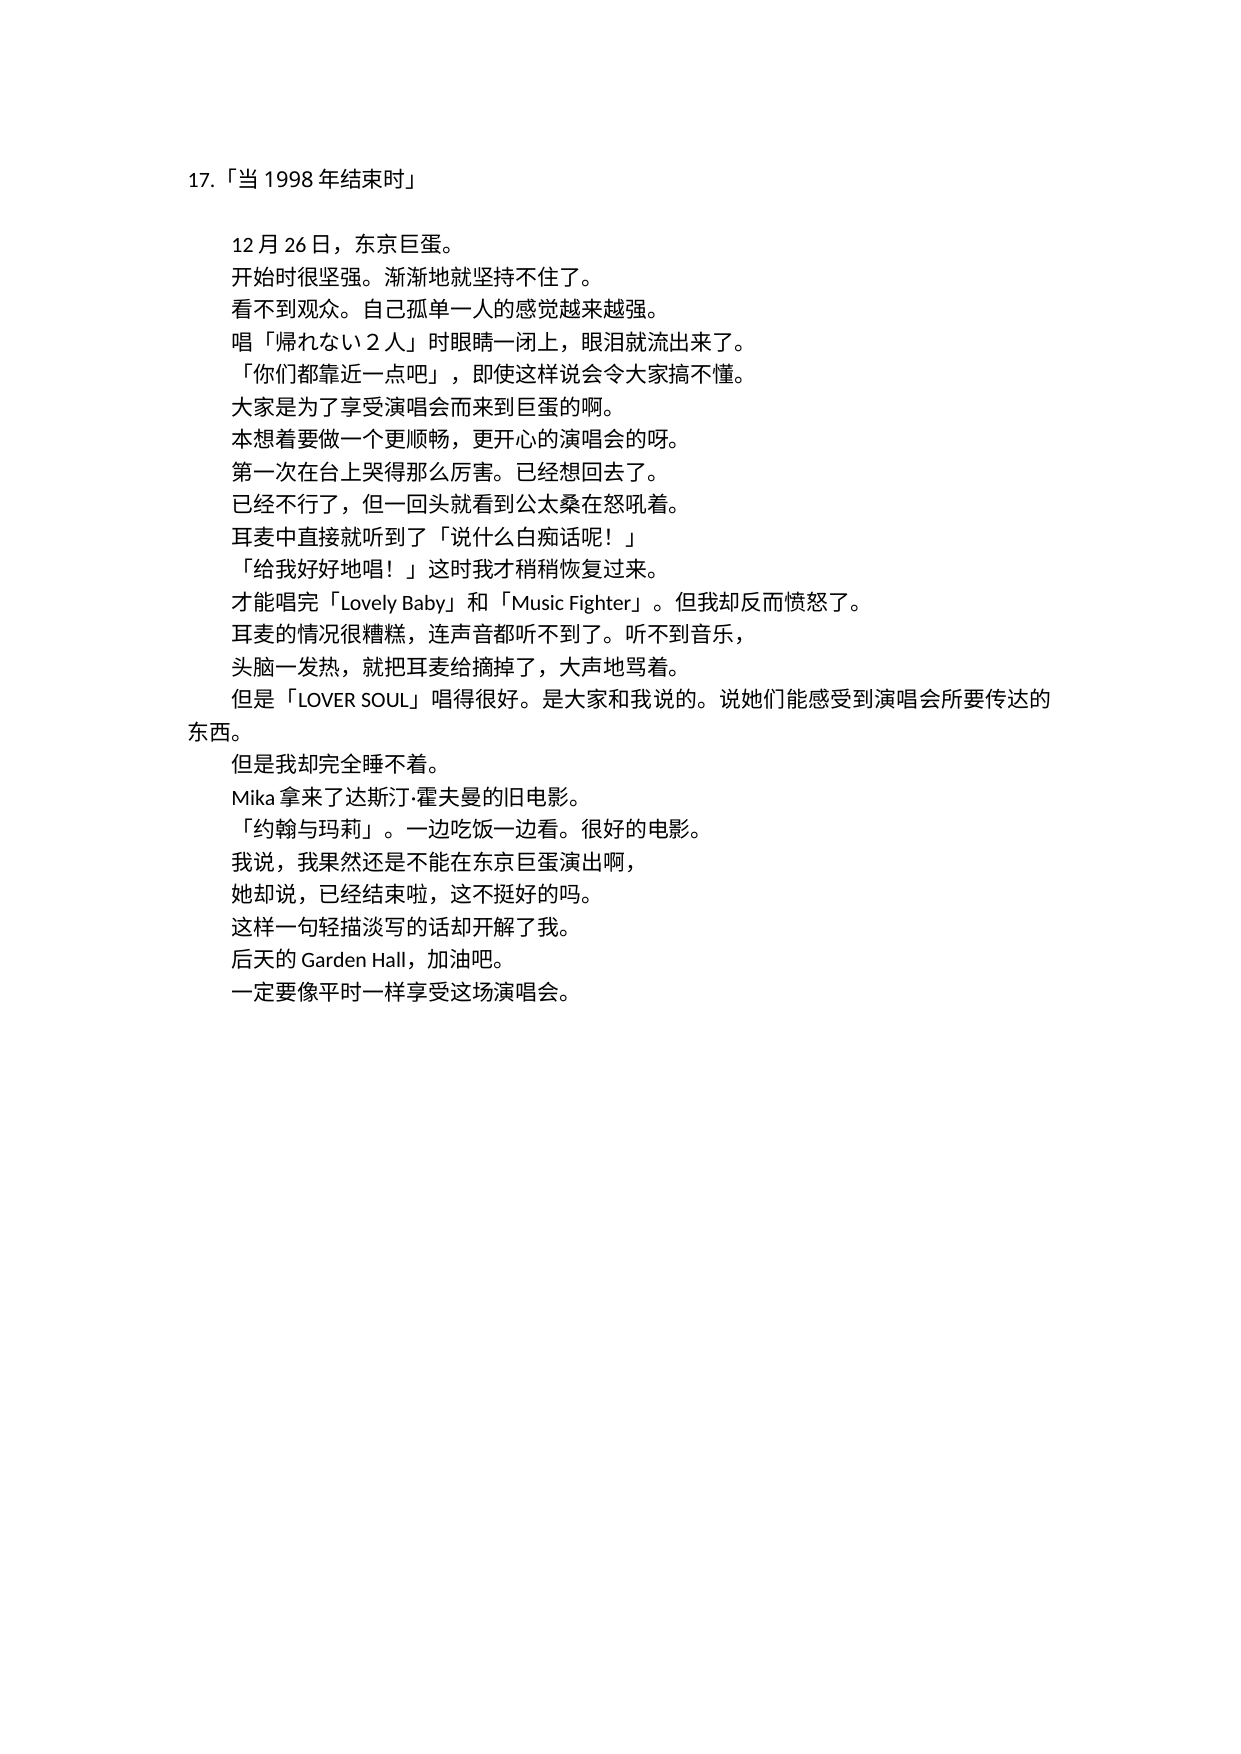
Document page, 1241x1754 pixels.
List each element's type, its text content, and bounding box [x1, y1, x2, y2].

text 但是「LOVER SOUL」唱得很好。是大家和我说的。说她们能感受到演唱会所要传达的东西。 [187, 682, 1053, 747]
text 头脑一发热，就把耳麦给摘掉了，大声地骂着。 [187, 649, 1053, 682]
text 开始时很坚强。渐渐地就坚持不住了。 [187, 259, 1053, 292]
text 「给我好好地唱！」这时我才稍稍恢复过来。 [187, 552, 1053, 584]
text 本想着要做一个更顺畅，更开心的演唱会的呀。 [187, 422, 1053, 454]
text 一定要像平时一样享受这场演唱会。 [187, 974, 1053, 1007]
text 17.「当1998年结束时」 [187, 162, 1053, 194]
text 唱「帰れない２人」时眼睛一闭上，眼泪就流出来了。 [187, 324, 1053, 357]
text 「你们都靠近一点吧」，即使这样说会令大家搞不懂。 [187, 357, 1053, 389]
text 已经不行了，但一回头就看到公太桑在怒吼着。 [187, 487, 1053, 519]
text 耳麦的情况很糟糕，连声音都听不到了。听不到音乐， [187, 617, 1053, 649]
text 才能唱完「Lovely Baby」和「Music Fighter」。但我却反而愤怒了。 [187, 584, 1053, 617]
text 这样一句轻描淡写的话却开解了我。 [187, 909, 1053, 942]
text 12月26日，东京巨蛋。 [187, 227, 1053, 259]
text 我说，我果然还是不能在东京巨蛋演出啊， [187, 844, 1053, 877]
text 但是我却完全睡不着。 [187, 747, 1053, 779]
text 「约翰与玛莉」。一边吃饭一边看。很好的电影。 [187, 812, 1053, 844]
text 第一次在台上哭得那么厉害。已经想回去了。 [187, 454, 1053, 487]
text 看不到观众。自己孤单一人的感觉越来越强。 [187, 292, 1053, 324]
text Mika拿来了达斯汀·霍夫曼的旧电影。 [187, 779, 1053, 812]
text 耳麦中直接就听到了「说什么白痴话呢！」 [187, 519, 1053, 552]
text 大家是为了享受演唱会而来到巨蛋的啊。 [187, 389, 1053, 422]
text 她却说，已经结束啦，这不挺好的吗。 [187, 877, 1053, 909]
text 后天的Garden Hall，加油吧。 [187, 942, 1053, 974]
